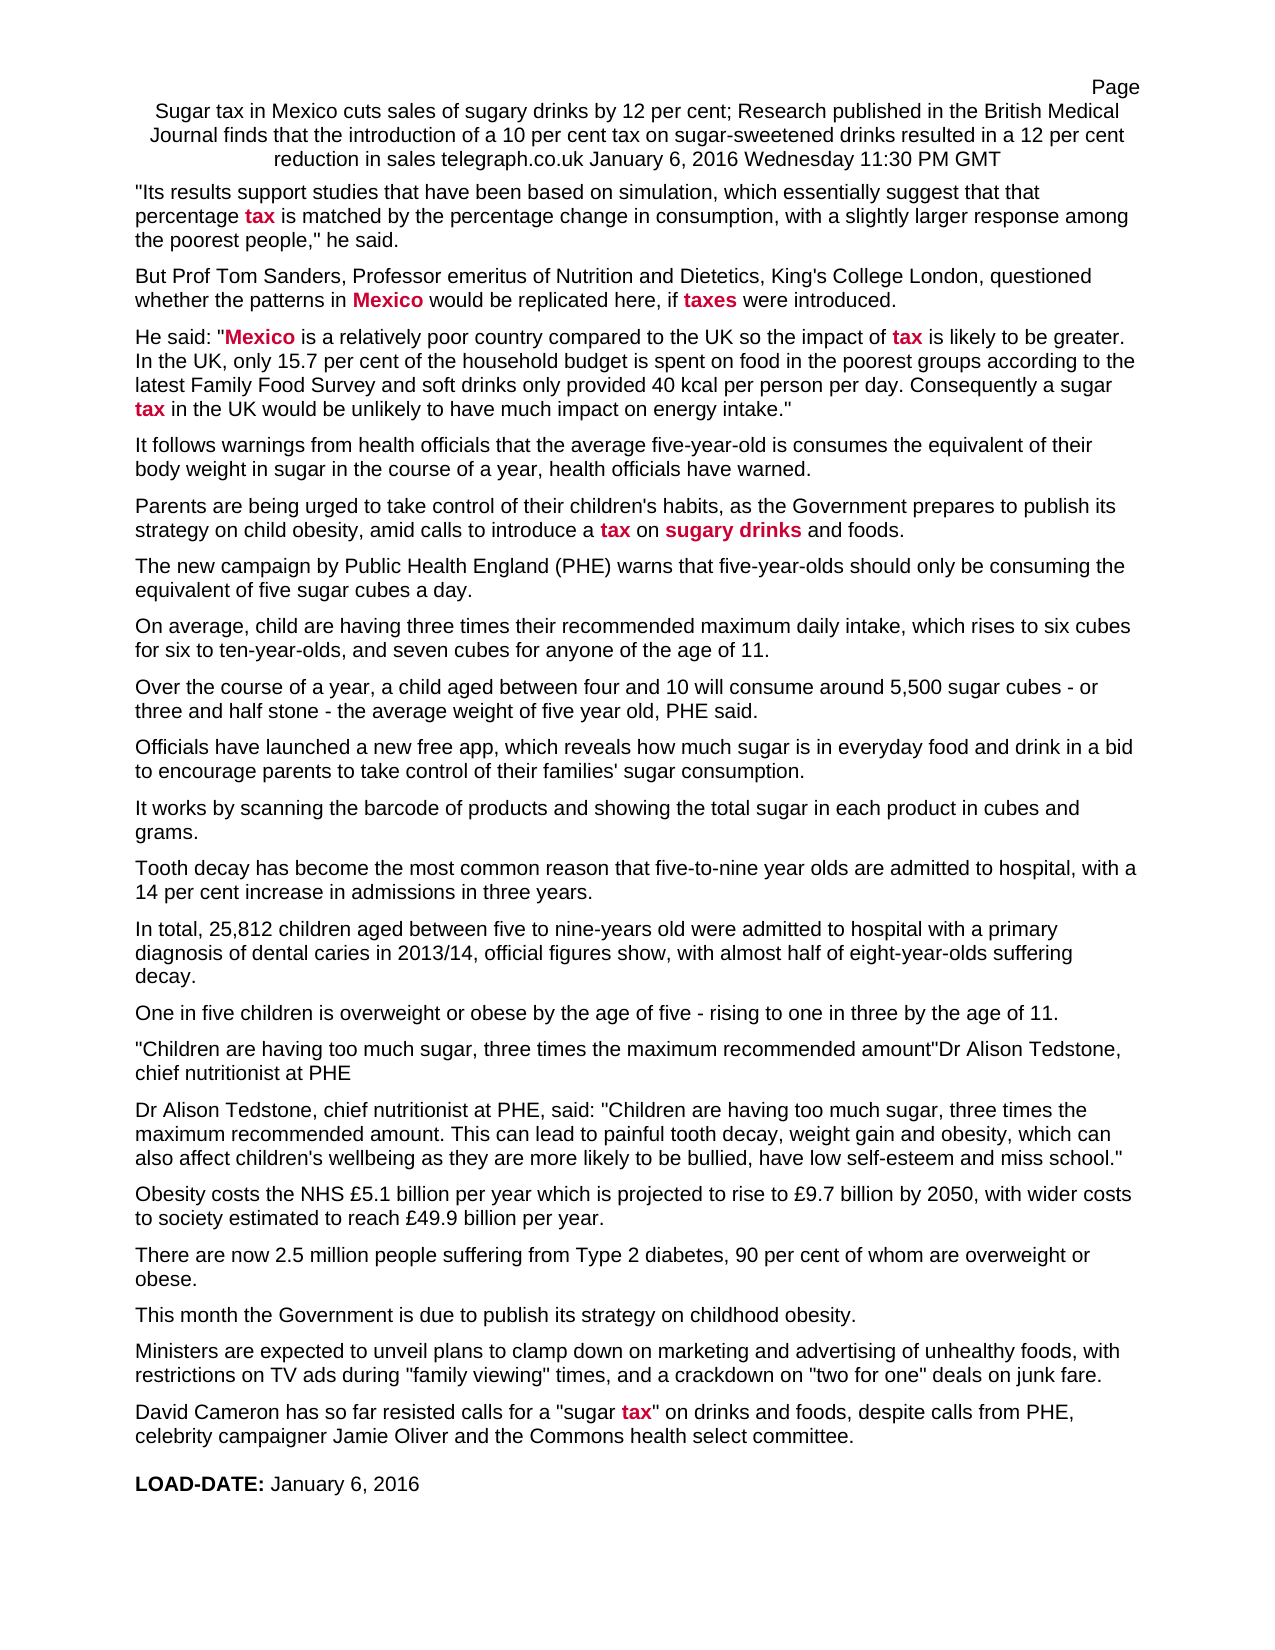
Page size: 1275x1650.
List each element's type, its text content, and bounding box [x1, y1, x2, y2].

text Obesity costs the NHS £5.1 billion per year which is projected to rise to £9.7 billion by 2050, with wider costs to society estimated to reach £49.9 billion per year. [135, 1182, 1140, 1230]
text "Its results support studies that have been based on simulation, which essentially suggest that that percentage tax is matched by the percentage change in consumption, with a slightly larger response among the poorest people," he said. [135, 180, 1140, 252]
text Dr Alison Tedstone, chief nutritionist at PHE, said: "Children are having too much sugar, three times the maximum recommended amount. This can lead to painful tooth decay, weight gain and obesity, which can also affect children's wellbeing as they are more likely to be bullied, have low self-esteem and miss school." [135, 1098, 1140, 1169]
text LOAD-DATE: January 6, 2016 [135, 1472, 1140, 1496]
text "Children are having too much sugar, three times the maximum recommended amount"Dr Alison Tedstone, chief nutritionist at PHE [135, 1037, 1140, 1085]
text One in five children is overweight or obese by the age of five - rising to one in three by the age of 11. [135, 1001, 1140, 1025]
text In total, 25,812 children aged between five to nine-years old were admitted to hospital with a primary diagnosis of dental caries in 2013/14, official figures show, with almost half of eight-year-olds suffering decay. [135, 916, 1140, 988]
text There are now 2.5 million people suffering from Type 2 diabetes, 90 per cent of whom are overweight or obese. [135, 1242, 1140, 1290]
text Officials have launched a new free app, which reveals how much sugar is in everyday food and drink in a bid to encourage parents to take control of their families' sugar consumption. [135, 735, 1140, 783]
text Parents are being urged to take control of their children's habits, as the Government prepares to publish its strategy on child obesity, amid calls to introduce a tax on sugary drinks and foods. [135, 493, 1140, 541]
text He said: "Mexico is a relatively poor country compared to the UK so the impact of tax is likely to be greater. In the UK, only 15.7 per cent of the household budget is spent on food in the poorest groups according to the latest Family Food Survey and soft drinks only provided 40 kcal per person per day. Consequently a sugar tax in the UK would be unlikely to have much impact on energy intake." [135, 325, 1140, 421]
text David Cameron has so far resisted calls for a "sugar tax" on drinks and foods, despite calls from PHE, celebrity campaigner Jamie Oliver and the Commons health select committee. [135, 1400, 1140, 1448]
text The new campaign by Public Health England (PHE) warns that five-year-olds should only be consuming the equivalent of five sugar cubes a day. [135, 554, 1140, 602]
text Tooth decay has become the most common reason that five-to-nine year olds are admitted to hospital, with a 14 per cent increase in admissions in three years. [135, 856, 1140, 904]
text Ministers are expected to unveil plans to clamp down on marketing and advertising of unhealthy foods, with restrictions on TV ads during "family viewing" times, and a crackdown on "two for one" deals on junk fare. [135, 1339, 1140, 1387]
text On average, child are having three times their recommended maximum daily intake, which rises to six cubes for six to ten-year-olds, and seven cubes for anyone of the age of 11. [135, 614, 1140, 662]
text But Prof Tom Sanders, Professor emeritus of Nutrition and Dietetics, King's College London, questioned whether the patterns in Mexico would be replicated here, if taxes were introduced. [135, 264, 1140, 312]
text Over the course of a year, a child aged between four and 10 will consume around 5,500 sugar cubes - or three and half stone - the average weight of five year old, PHE said. [135, 675, 1140, 723]
text This month the Government is due to publish its strategy on childhood obesity. [135, 1303, 1140, 1327]
text It follows warnings from health officials that the average five-year-old is consumes the equivalent of their body weight in sugar in the course of a year, health officials have warned. [135, 433, 1140, 481]
text It works by scanning the barcode of products and showing the total sugar in each product in cubes and grams. [135, 796, 1140, 843]
